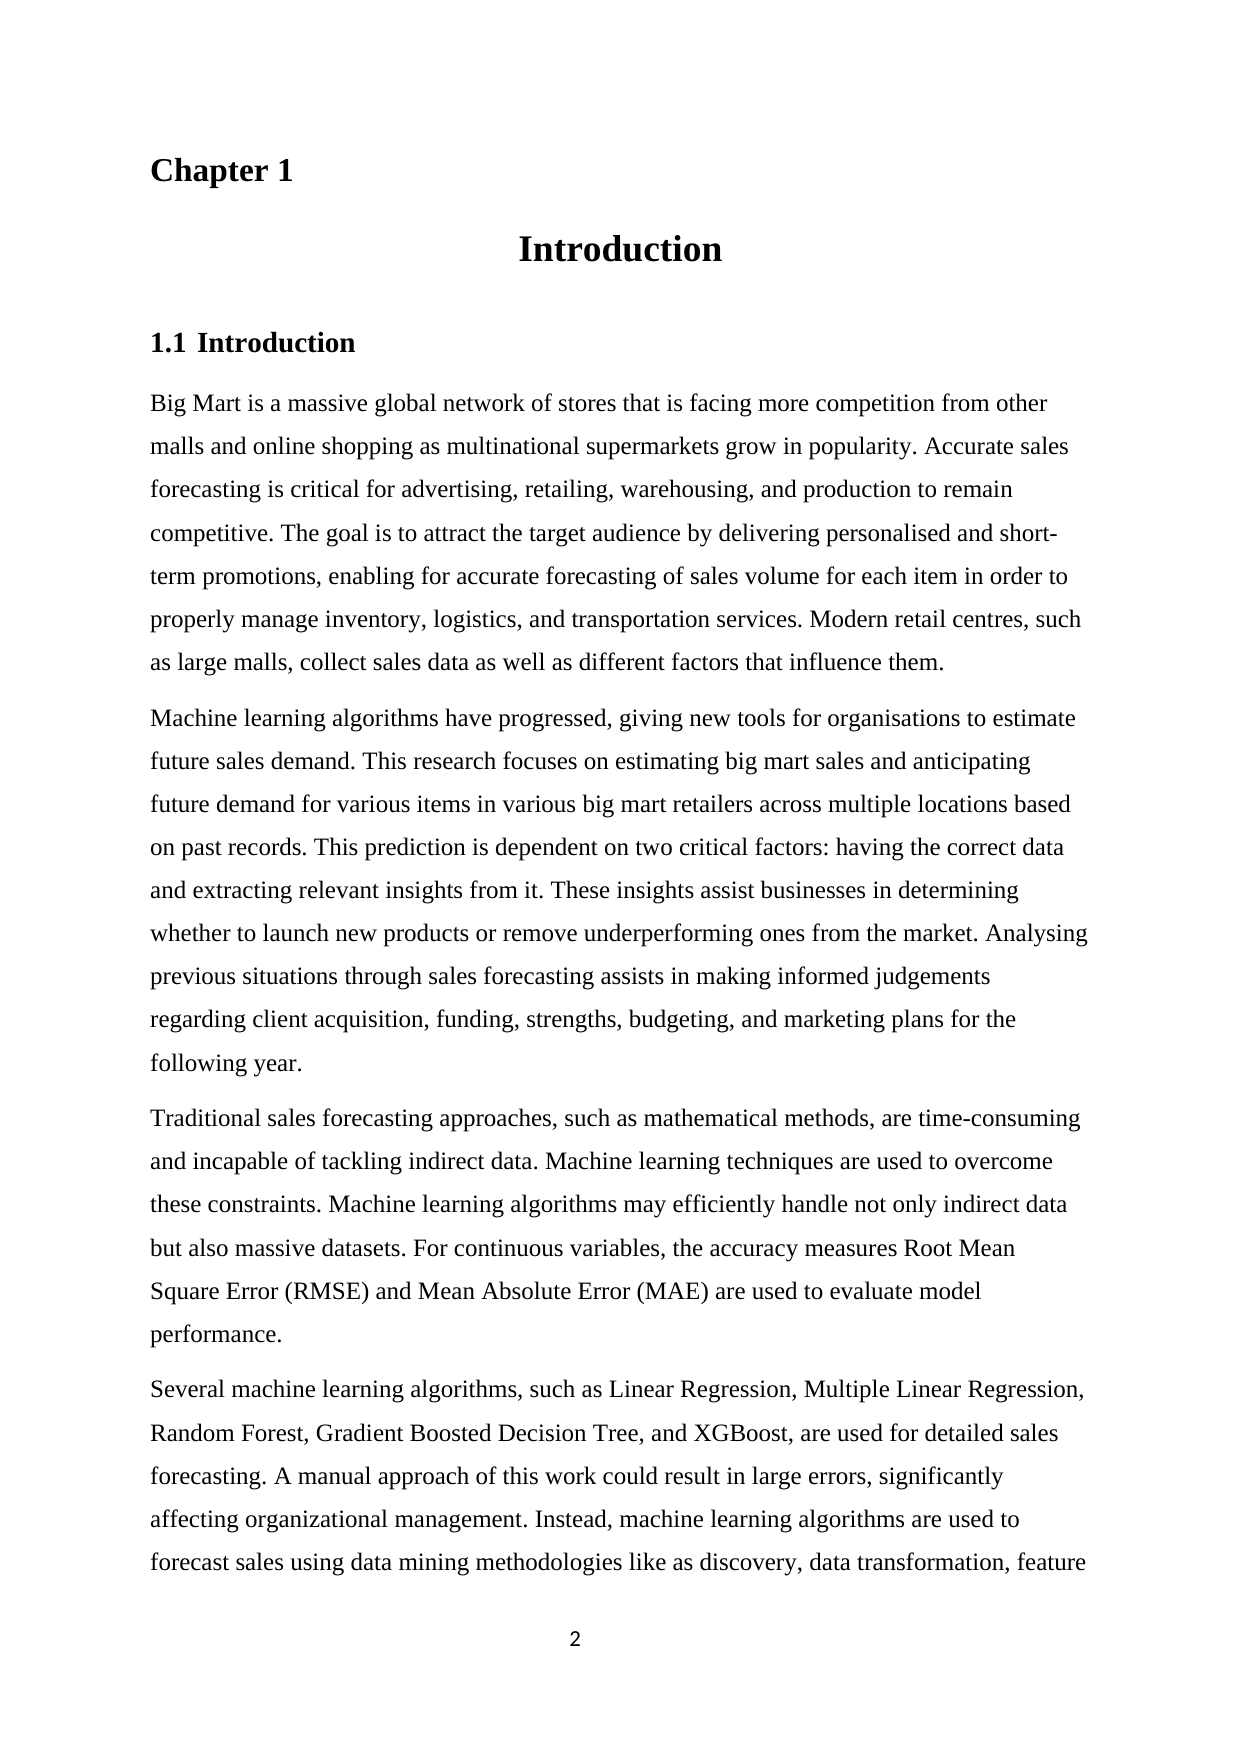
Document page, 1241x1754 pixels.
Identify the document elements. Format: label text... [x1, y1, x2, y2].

text Introduction [150, 227, 1090, 270]
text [150, 1374, 1090, 1576]
list Introduction [150, 325, 1090, 359]
text Machine learning algorithms have progressed, giving new tools for organisations to estimate future sales demand. This research focuses on estimating big mart sales and anticipating future demand for various items in various big mart retailers across multiple locations based on past records. This prediction is dependent on two critical factors: having the correct data and extracting relevant insights from it. These insights assist businesses in determining whether to launch new products or remove underperforming ones from the market. Analysing previous situations through sales forecasting assists in making informed judgements regarding client acquisition, funding, strengths, budgeting, and marketing plans for the following year. [150, 703, 1090, 1076]
text Traditional sales forecasting approaches, such as mathematical methods, are time-consuming and incapable of tackling indirect data. Machine learning techniques are used to overcome these constraints. Machine learning algorithms may efficiently handle not only indirect data but also massive datasets. For continuous variables, the accuracy measures Root Mean Square Error (RMSE) and Mean Absolute Error (MAE) are used to evaluate model performance. [150, 1103, 1090, 1348]
text Big Mart is a massive global network of stores that is facing more competition from other malls and online shopping as multinational supermarkets grow in popularity. Accurate sales forecasting is critical for advertising, retailing, warehousing, and production to remain competitive. The goal is to attract the target audience by delivering personalised and short-term promotions, enabling for accurate forecasting of sales volume for each item in order to properly manage inventory, logistics, and transportation services. Modern retail centres, such as large malls, collect sales data as well as different factors that influence them. [150, 388, 1090, 676]
text Chapter 1 [150, 150, 1090, 188]
